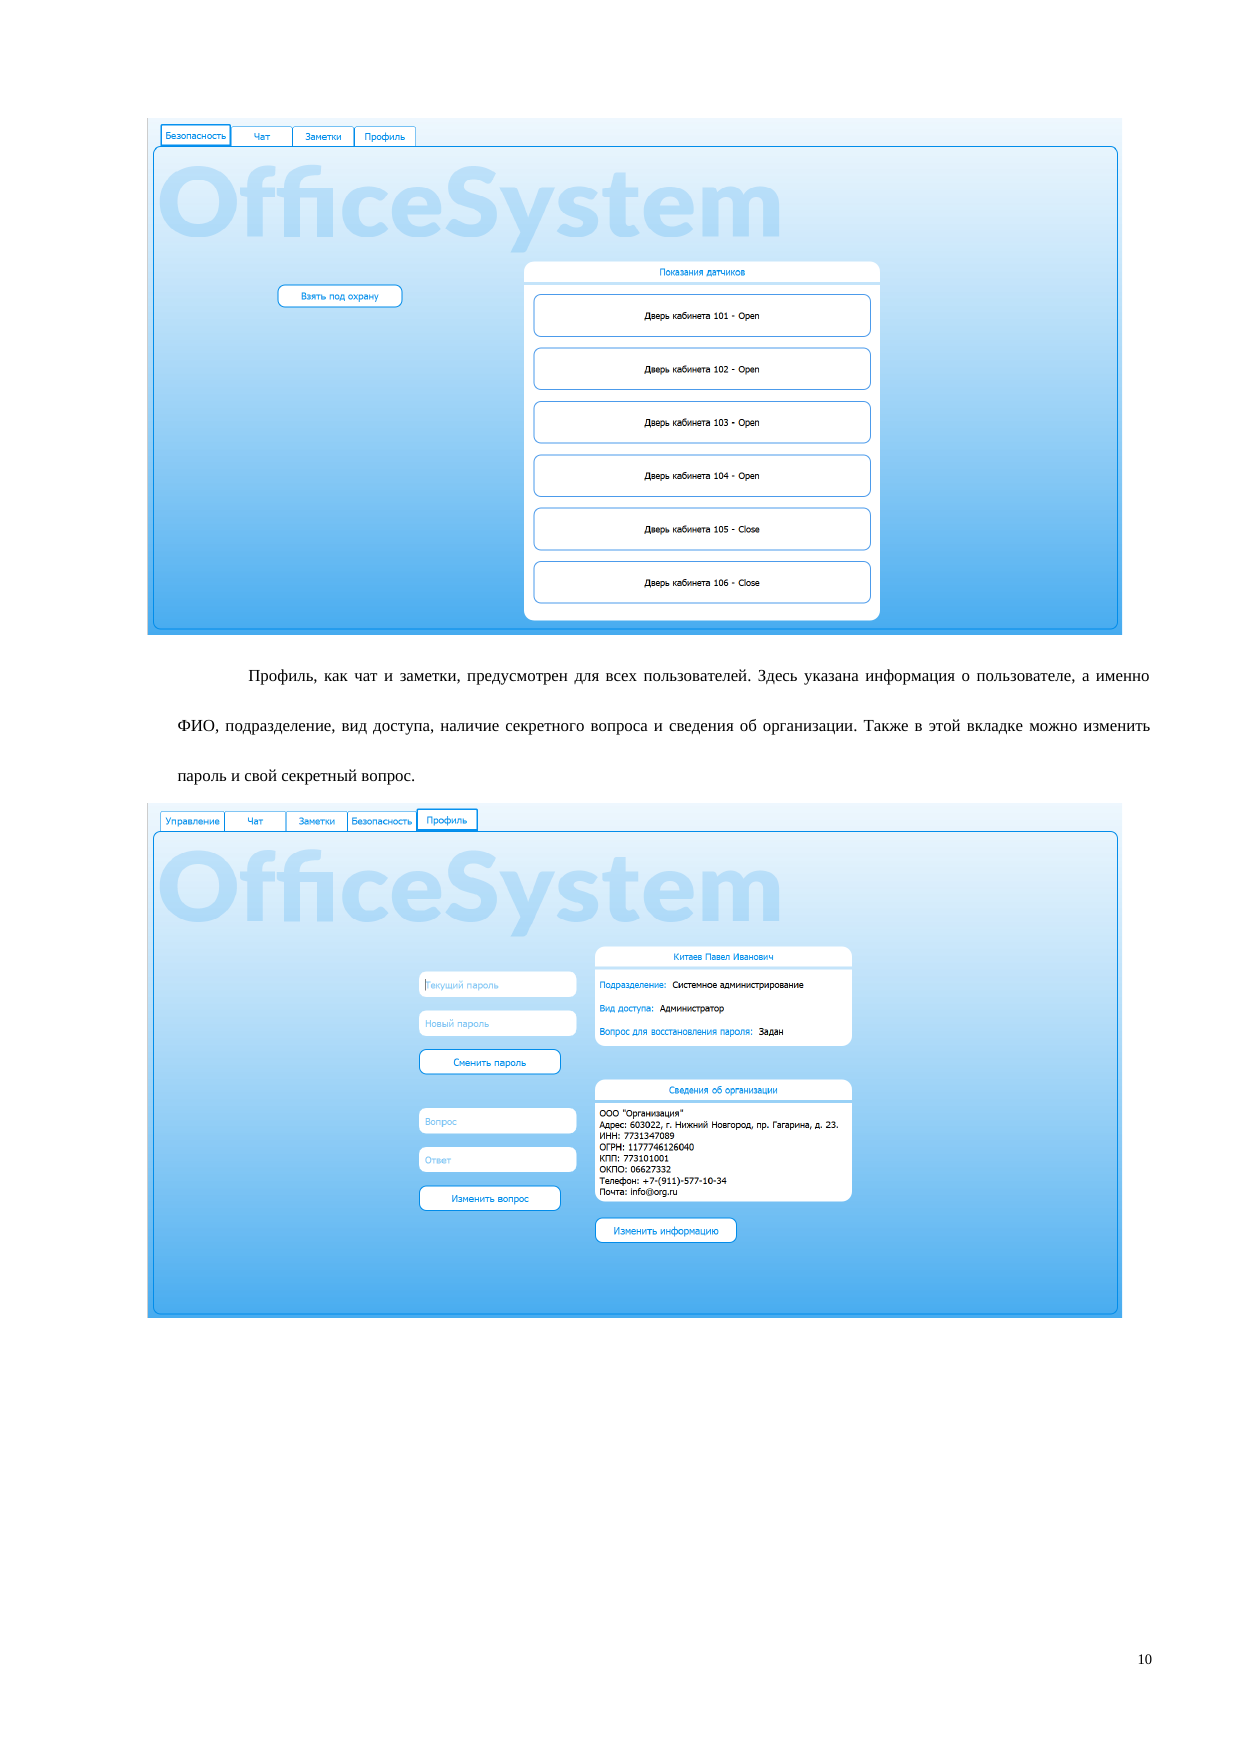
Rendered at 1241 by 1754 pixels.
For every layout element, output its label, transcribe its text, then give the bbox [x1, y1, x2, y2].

text Профиль, как чат и заметки, предусмотрен для всех пользователей. Здесь указана информация о пользователе, а именно ФИО, подразделение, вид доступа, наличие секретного вопроса и сведения об организации. Также в этой вкладке можно изменить пароль и свой секретный вопрос. [177, 651, 1152, 786]
picture [147, 118, 1123, 635]
picture [147, 802, 1123, 1318]
